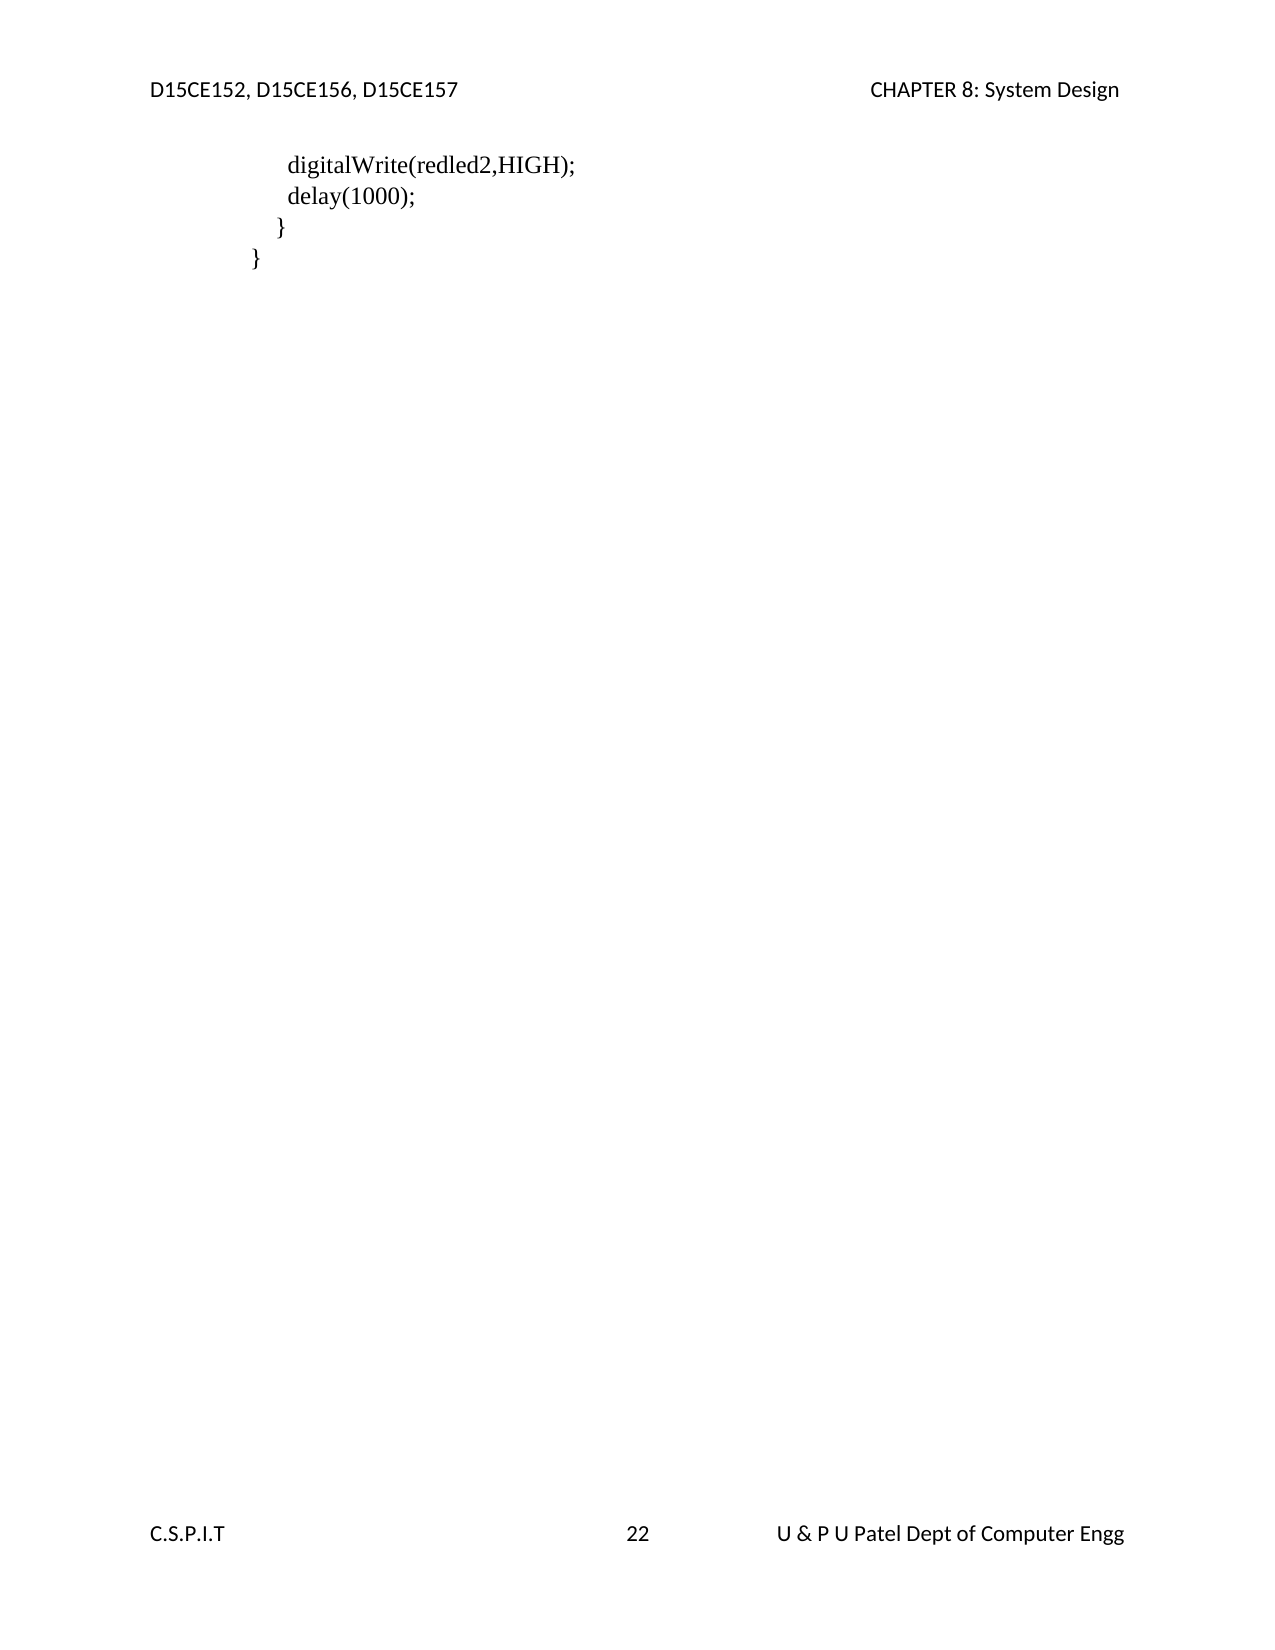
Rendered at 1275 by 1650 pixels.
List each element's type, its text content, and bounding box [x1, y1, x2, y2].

text } [150, 243, 1125, 272]
text digitalWrite(redled2,HIGH); [150, 150, 1125, 179]
text } [150, 212, 1125, 241]
text delay(1000); [150, 181, 1125, 210]
